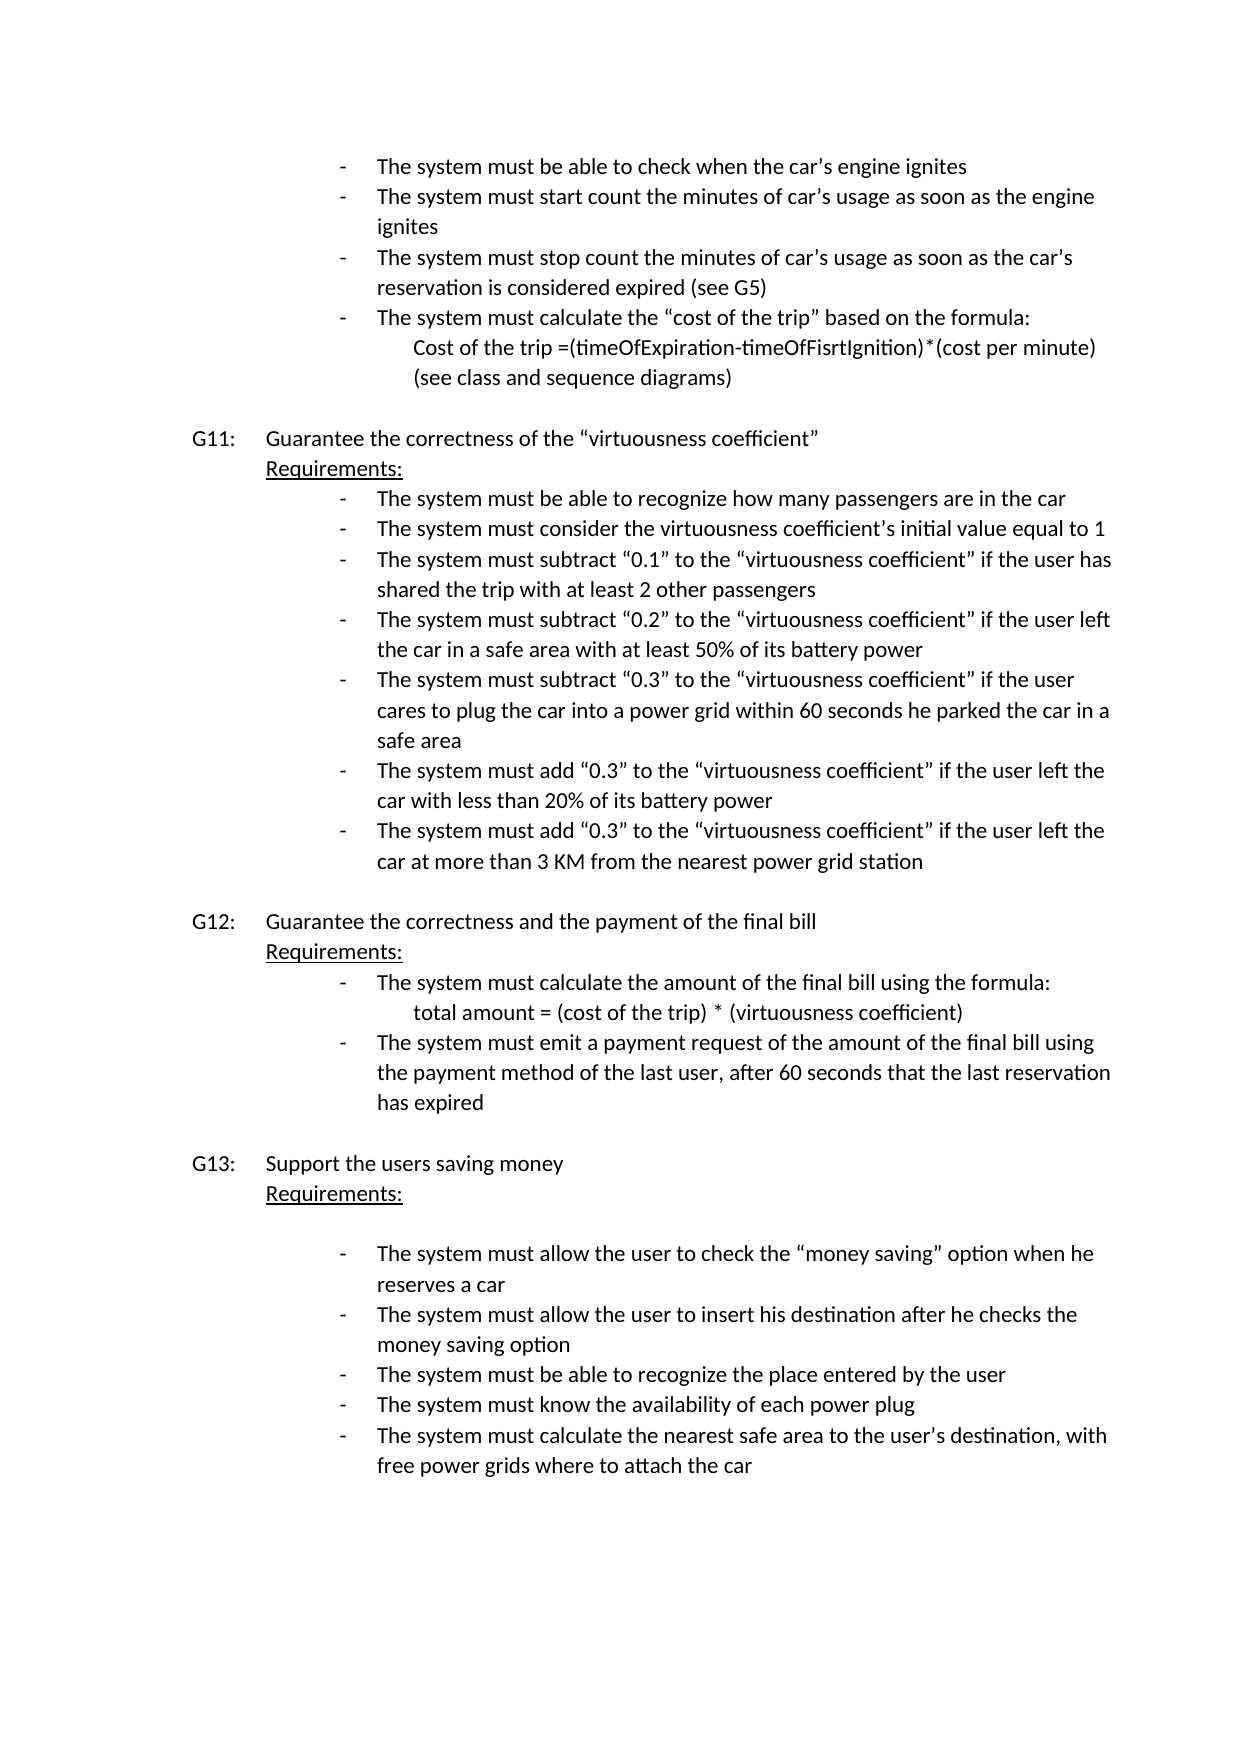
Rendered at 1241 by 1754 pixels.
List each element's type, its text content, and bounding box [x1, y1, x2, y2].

list The system must subtract “0.2” to the “virtuousness coefficient” if the user left the car in a safe area with at least 50% of its battery power [339, 605, 1121, 663]
text Requirements: [192, 454, 1121, 482]
list The system must calculate the “cost of the trip” based on the formula: [339, 303, 1121, 331]
list The system must subtract “0.3” to the “virtuousness coefficient” if the user cares to plug the car into a power grid within 60 seconds he parked the car in a safe area [339, 666, 1121, 754]
text Requirements: [192, 937, 1121, 965]
list The system must start count the minutes of car’s usage as soon as the engine ignites [339, 182, 1121, 240]
list Cost of the trip =(timeOfExpiration-timeOfFisrtIgnition)*(cost per minute) [413, 333, 1121, 361]
text G11: Guarantee the correctness of the “virtuousness coefficient” [192, 424, 1121, 452]
list (see class and sequence diagrams) [413, 363, 1121, 391]
list The system must be able to check when the car’s engine ignites [339, 152, 1121, 180]
list The system must consider the virtuousness coefficient’s initial value equal to 1 [339, 514, 1121, 542]
text G12: Guarantee the correctness and the payment of the final bill [192, 907, 1121, 935]
text Requirements: [192, 1179, 1121, 1207]
list The system must add “0.3” to the “virtuousness coefficient” if the user left the car at more than 3 KM from the nearest power grid station [339, 817, 1121, 875]
list The system must calculate the amount of the final bill using the formula: total amount = (cost of the trip) * (virtuousness coefficient) [339, 968, 1121, 1026]
text G13: Support the users saving money [192, 1149, 1121, 1177]
list The system must allow the user to check the “money saving” option when he reserves a car [339, 1239, 1121, 1298]
list The system must subtract “0.1” to the “virtuousness coefficient” if the user has shared the trip with at least 2 other passengers [339, 545, 1121, 603]
list The system must be able to recognize how many passengers are in the car [339, 484, 1121, 512]
list The system must allow the user to insert his destination after he checks the money saving option [339, 1300, 1121, 1358]
list The system must stop count the minutes of car’s usage as soon as the car’s reservation is considered expired (see G5) [339, 243, 1121, 301]
list The system must emit a payment request of the amount of the final bill using the payment method of the last user, after 60 seconds that the last reservation has expired [339, 1028, 1121, 1116]
list The system must know the availability of each power plug [339, 1391, 1121, 1418]
list The system must be able to recognize the place entered by the user [339, 1360, 1121, 1388]
list The system must calculate the nearest safe area to the user’s destination, with free power grids where to attach the car [339, 1421, 1121, 1479]
list The system must add “0.3” to the “virtuousness coefficient” if the user left the car with less than 20% of its battery power [339, 756, 1121, 814]
